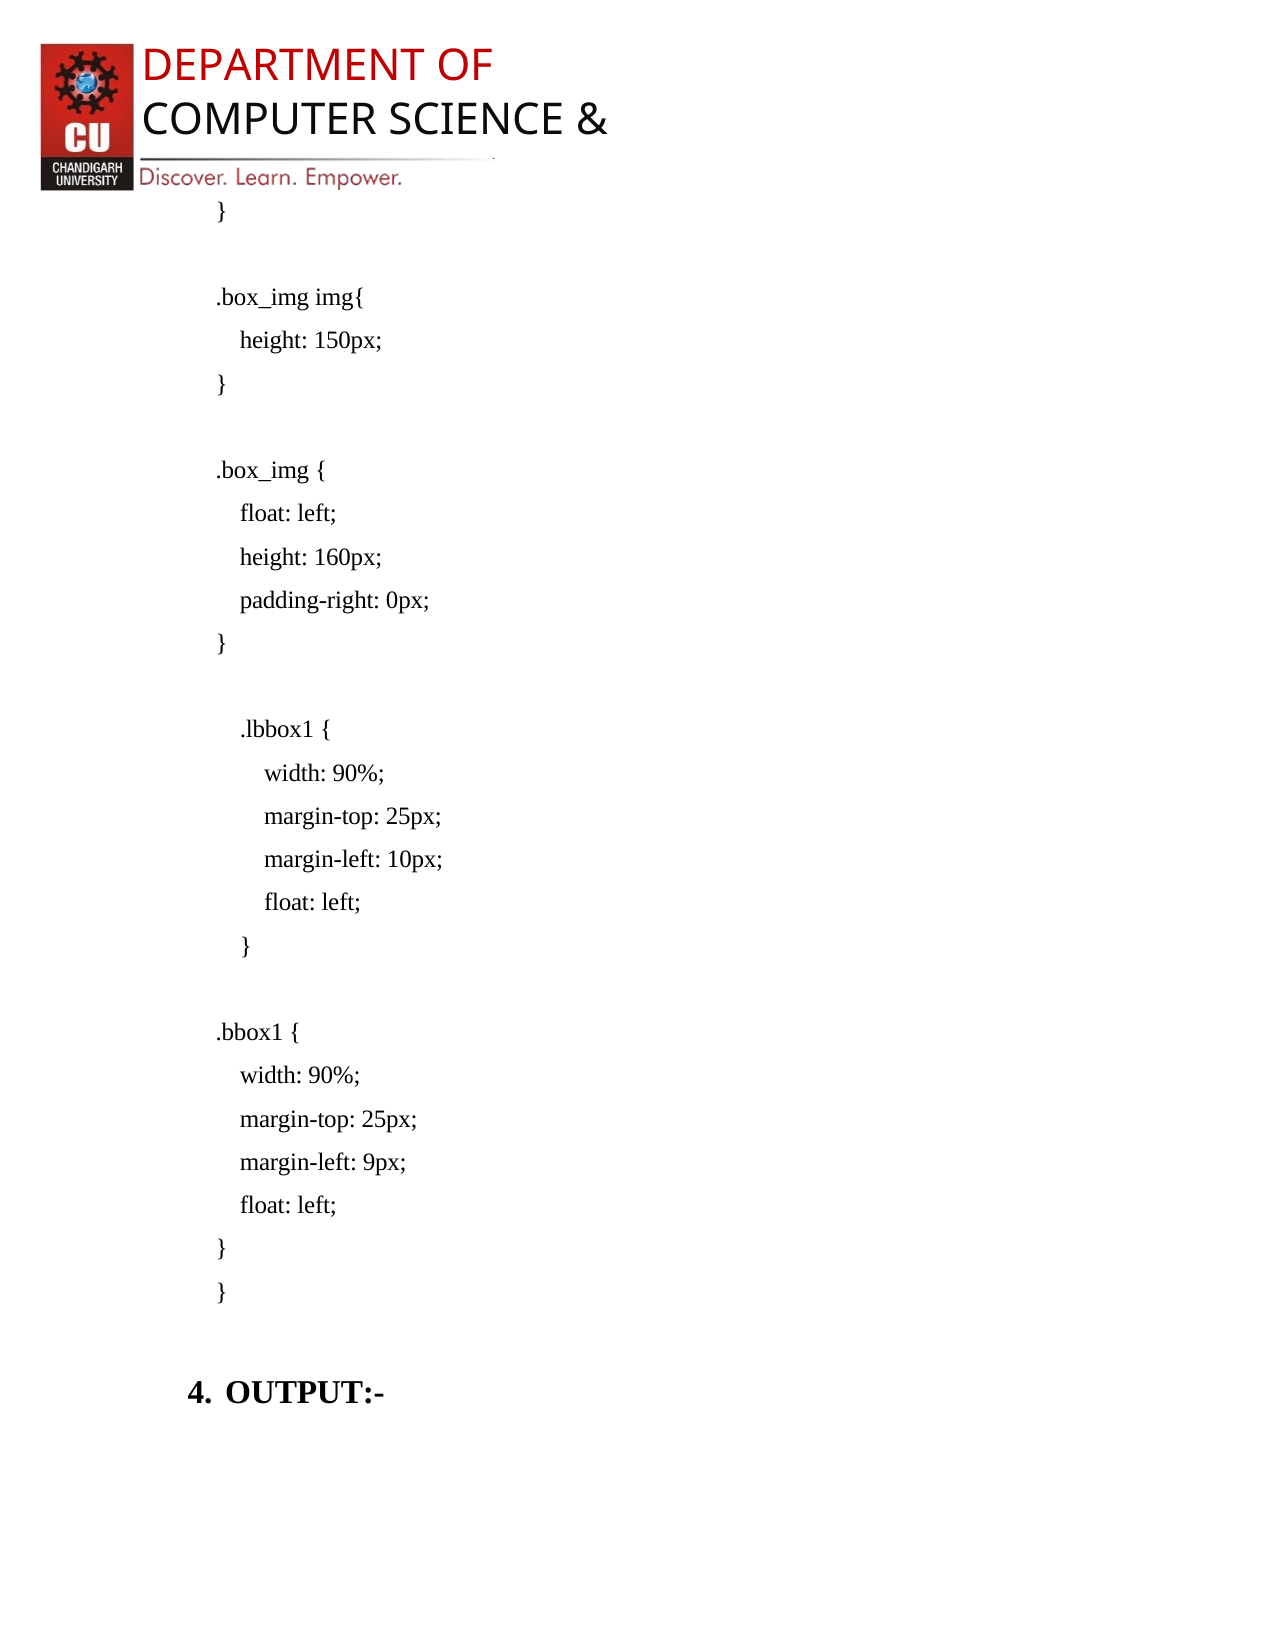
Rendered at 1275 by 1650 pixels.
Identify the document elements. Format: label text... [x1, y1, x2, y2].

subtitle OUTPUT:- [187, 1373, 1125, 1411]
subtitle float: left; [215, 498, 1125, 527]
subtitle .lbbox1 { [215, 714, 1125, 743]
subtitle width: 90%; [215, 758, 1125, 787]
subtitle margin-left: 10px; [215, 844, 1125, 873]
subtitle width: 90%; [215, 1060, 1125, 1089]
subtitle } [215, 369, 1125, 397]
subtitle } [215, 196, 1125, 224]
picture [40, 43, 529, 191]
subtitle height: 150px; [215, 326, 1125, 354]
subtitle .box_img img{ [215, 282, 1125, 311]
subtitle float: left; [215, 1190, 1125, 1219]
subtitle margin-left: 9px; [215, 1147, 1125, 1176]
subtitle } [215, 931, 1125, 959]
subtitle margin-top: 25px; [215, 1104, 1125, 1132]
subtitle .bbox1 { [215, 1017, 1125, 1046]
subtitle margin-top: 25px; [215, 801, 1125, 830]
subtitle padding-right: 0px; [215, 585, 1125, 614]
subtitle height: 160px; [215, 542, 1125, 570]
subtitle } [215, 1277, 1125, 1305]
subtitle } [215, 628, 1125, 657]
subtitle .box_img { [215, 455, 1125, 484]
subtitle } [215, 1233, 1125, 1262]
subtitle float: left; [215, 887, 1125, 916]
